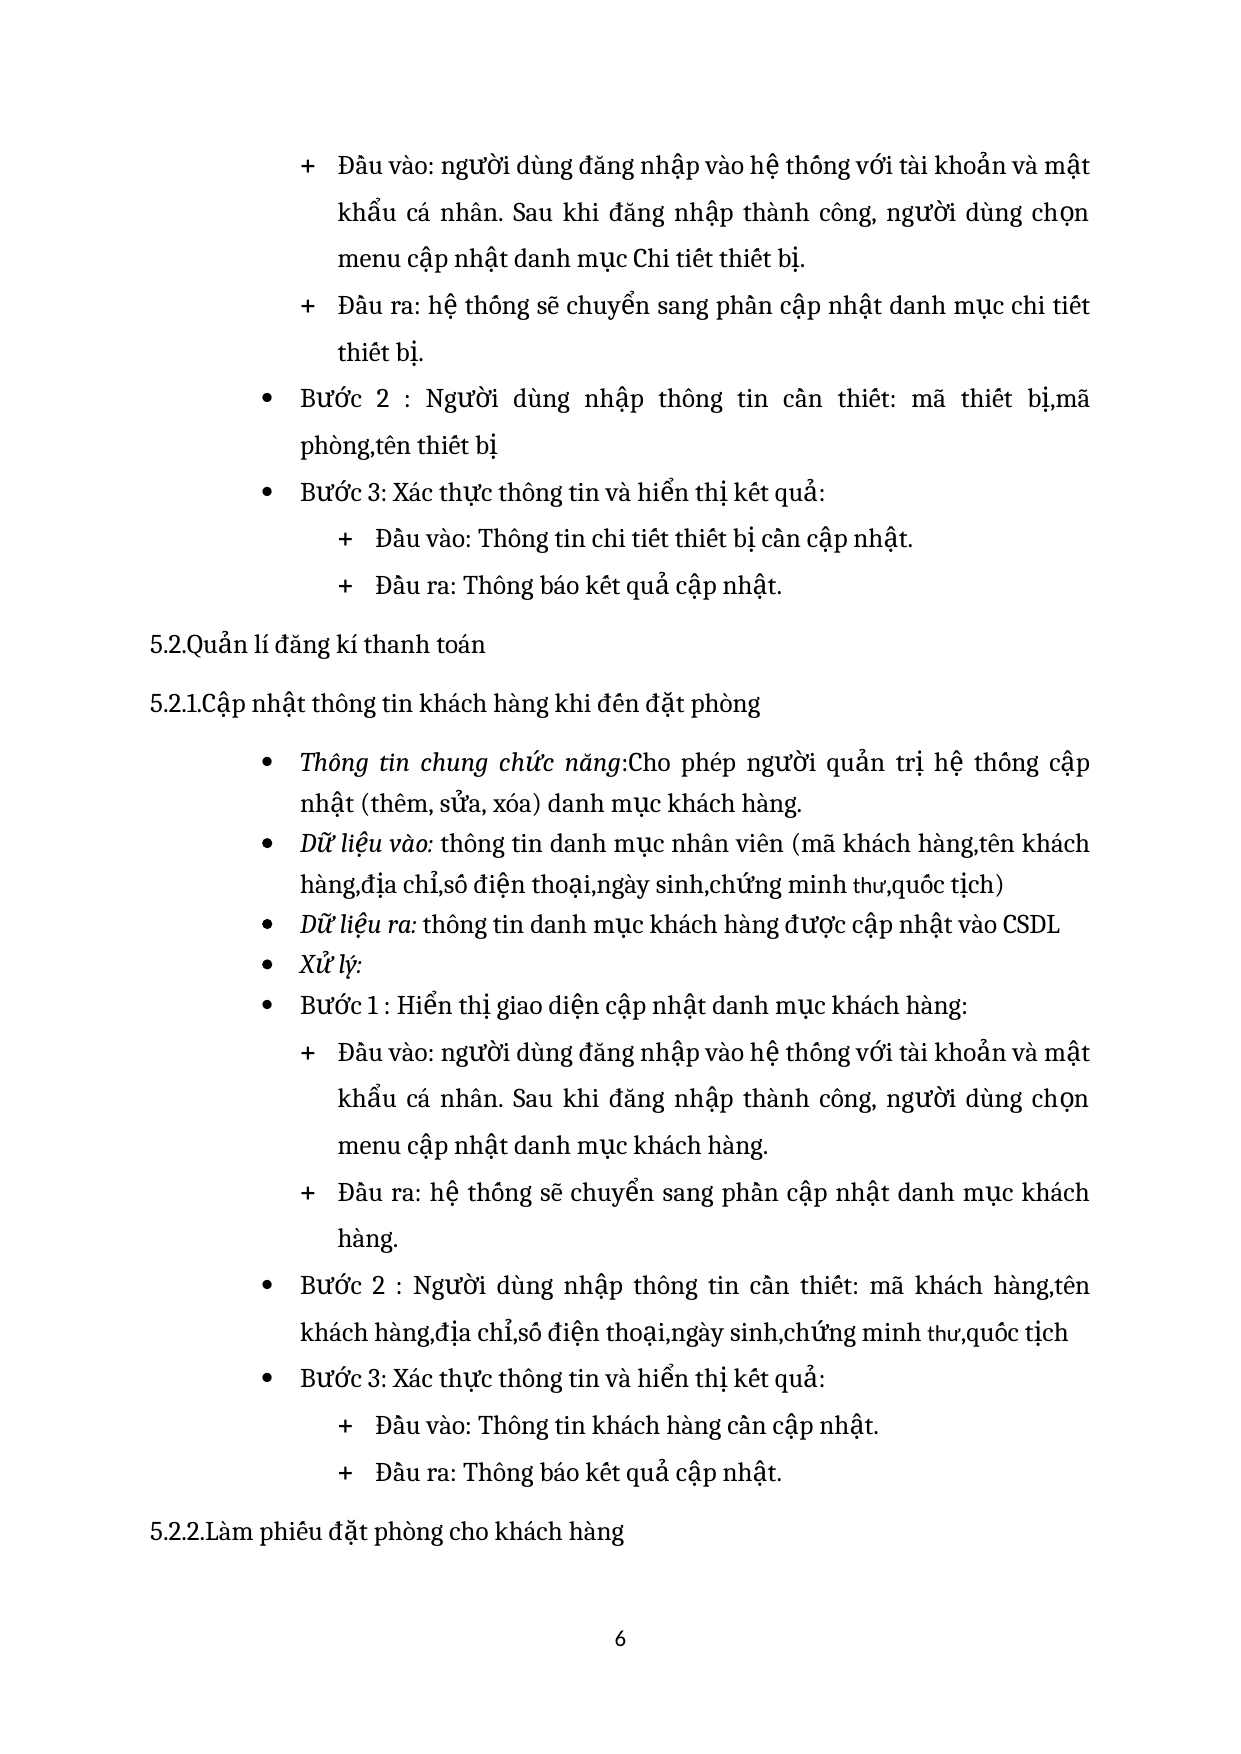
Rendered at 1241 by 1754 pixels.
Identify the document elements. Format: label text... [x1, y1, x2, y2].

list Xử lý: [262, 949, 1090, 981]
list Đầu vào: Thông tin chi tiết thiết bị cần cập nhật. [337, 523, 1090, 554]
list Đầu vào: người dùng đăng nhập vào hệ thống với tài khoản và mật khẩu cá nhân. Sau khi đăng nhập thành công, người dùng chọn menu cập nhật danh mục khách hàng. [300, 1037, 1090, 1161]
text 5.2.Quản lí đăng kí thanh toán [150, 629, 1090, 660]
text 5.2.1.Cập nhật thông tin khách hàng khi đến đặt phòng [150, 688, 1090, 719]
list Dữ liệu vào: thông tin danh mục nhân viên (mã khách hàng,tên khách hàng,địa chỉ,số điện thoại,ngày sinh,chứng minh thư,quốc tịch) [262, 828, 1090, 900]
list Bước 3: Xác thực thông tin và hiển thị kết quả: [262, 477, 1090, 508]
list Bước 1 : Hiển thị giao diện cập nhật danh mục khách hàng: [262, 990, 1090, 1021]
list Đầu ra: Thông báo kết quả cập nhật. [337, 1457, 1090, 1488]
list Đầu vào: người dùng đăng nhập vào hệ thống với tài khoản và mật khẩu cá nhân. Sau khi đăng nhập thành công, người dùng chọn menu cập nhật danh mục Chi tiết thiết bị. [300, 150, 1090, 274]
list Đầu ra: Thông báo kết quả cập nhật. [337, 570, 1090, 601]
list Dữ liệu ra: thông tin danh mục khách hàng được cập nhật vào CSDL [262, 909, 1090, 940]
text 5.2.2.Làm phiếu đặt phòng cho khách hàng [150, 1516, 1090, 1547]
list Bước 3: Xác thực thông tin và hiển thị kết quả: [262, 1363, 1090, 1394]
list Bước 2 : Người dùng nhập thông tin cần thiết: mã thiết bị,mã phòng,tên thiết bị [262, 383, 1090, 461]
list Đầu ra: hệ thống sẽ chuyển sang phần cập nhật danh mục khách hàng. [300, 1177, 1090, 1254]
list Bước 2 : Người dùng nhập thông tin cần thiết: mã khách hàng,tên khách hàng,địa chỉ,số điện thoại,ngày sinh,chứng minh thư,quốc tịch [262, 1270, 1090, 1348]
list Đầu ra: hệ thống sẽ chuyển sang phần cập nhật danh mục chi tiết thiết bị. [300, 290, 1090, 368]
list Thông tin chung chức năng:Cho phép người quản trị hệ thống cập nhật (thêm, sửa, xóa) danh mục khách hàng. [262, 747, 1090, 819]
list Đầu vào: Thông tin khách hàng cần cập nhật. [337, 1410, 1090, 1441]
